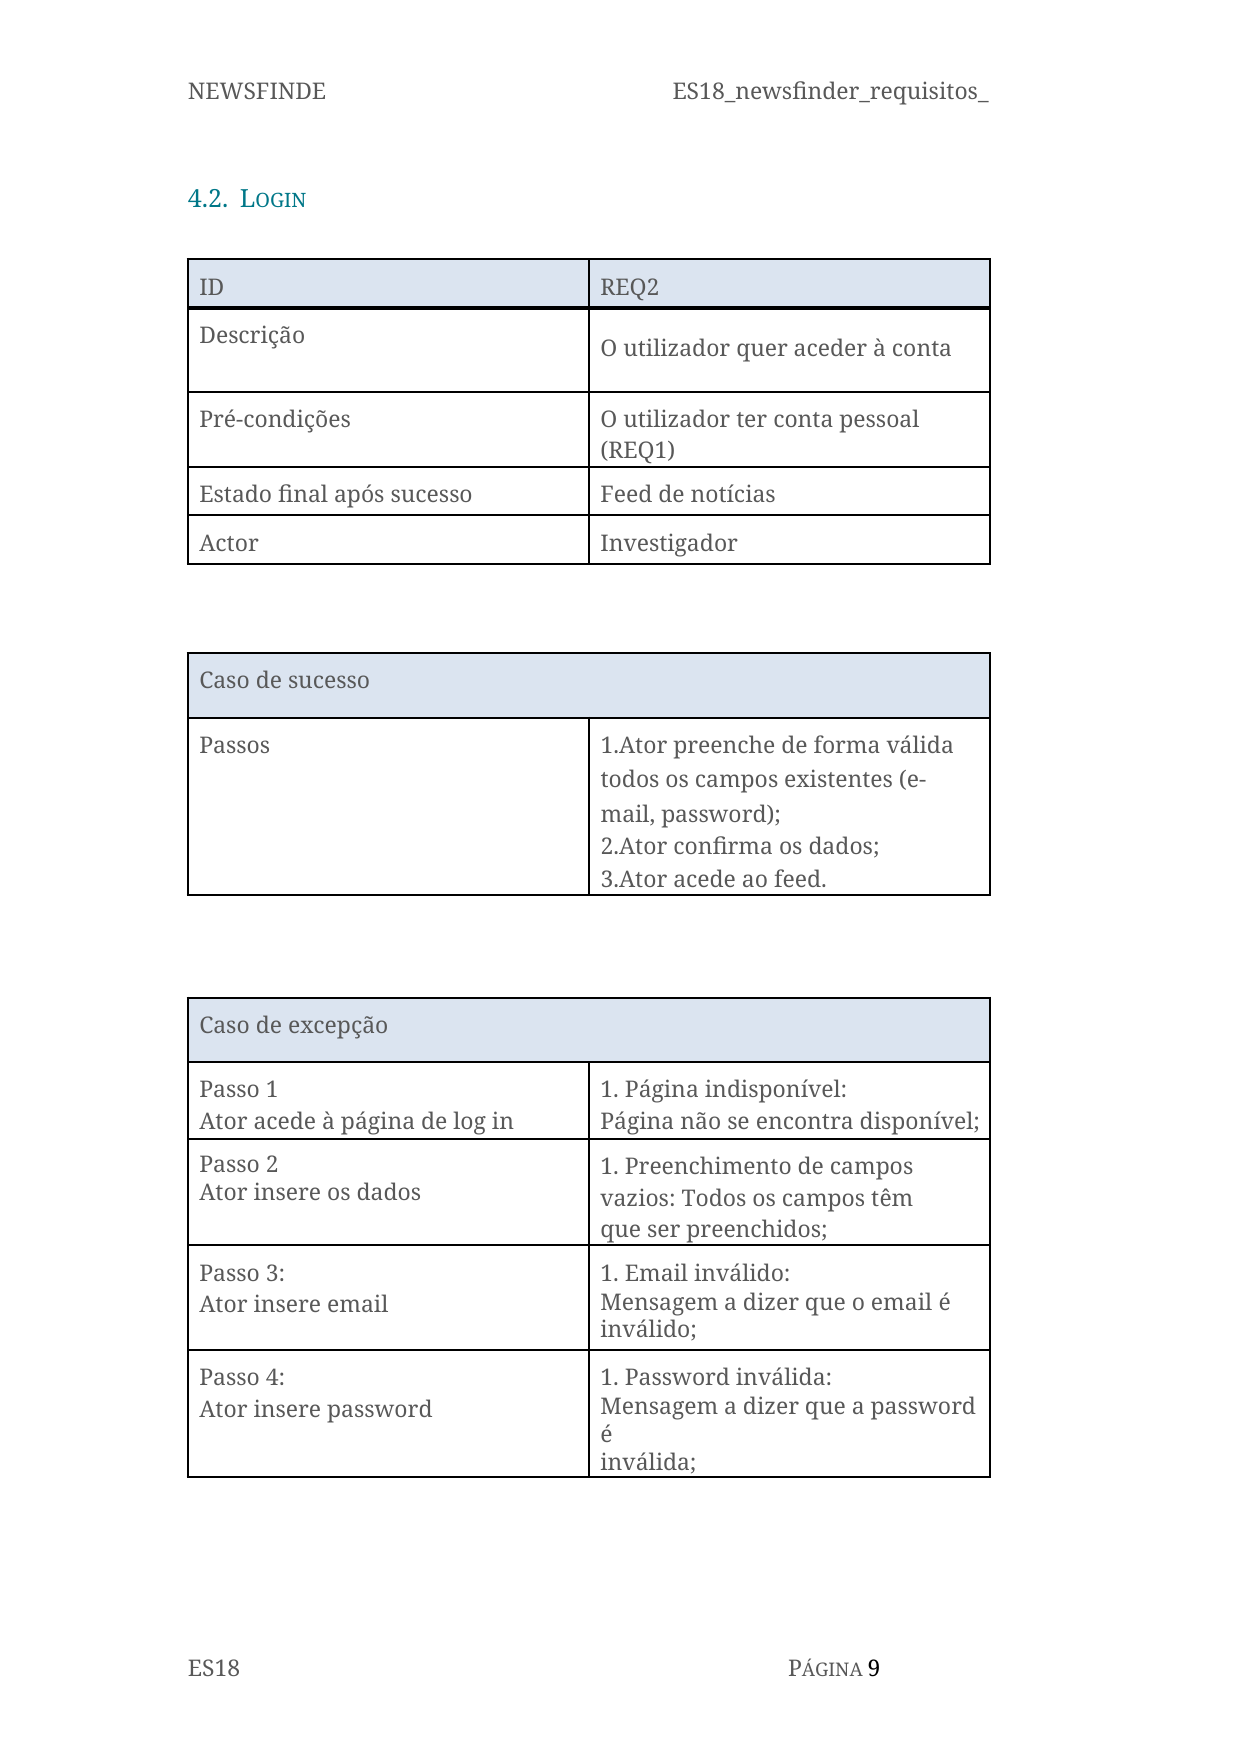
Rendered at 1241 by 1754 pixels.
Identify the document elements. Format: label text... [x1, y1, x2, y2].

table_cell Feed de notícias [590, 468, 989, 514]
table_cell O utilizador ter conta pessoal (REQ1) [590, 393, 989, 466]
table_cell O utilizador quer aceder à conta [590, 310, 989, 391]
table_cell Estado final após sucesso [189, 468, 588, 514]
table_cell 1. Email inválido: Mensagem a dizer que o email é inválido; [590, 1246, 989, 1349]
table_cell Passo 3: Ator insere email [189, 1246, 588, 1349]
list LOGIN [188, 180, 1071, 214]
table_cell 1. Preenchimento de campos vazios: Todos os campos têm que ser preenchidos; [590, 1140, 989, 1244]
table_header ID [189, 260, 588, 306]
table_cell Pré-condições [189, 393, 588, 466]
table_cell Investigador [590, 516, 989, 563]
table_cell Descrição [189, 310, 588, 391]
table_cell Passo 1 Ator acede à página de log in [189, 1063, 588, 1138]
table_cell Passo 2 Ator insere os dados [189, 1140, 588, 1244]
table_cell 1. Página indisponível: Página não se encontra disponível; [590, 1063, 989, 1138]
table_header Caso de excepção [189, 999, 989, 1061]
table_cell Actor [189, 516, 588, 563]
table_cell Passo 4: Ator insere password [189, 1351, 588, 1476]
table_header REQ2 [590, 260, 989, 306]
table_cell 1.Ator preenche de forma válida todos os campos existentes (e- mail, password); 2.Ator confirma os dados; 3.Ator acede ao feed. [590, 719, 989, 894]
table_cell 1. Password inválida: Mensagem a dizer que a password é inválida; [590, 1351, 989, 1476]
table_header Caso de sucesso [189, 654, 989, 717]
table_cell Passos [189, 719, 588, 894]
